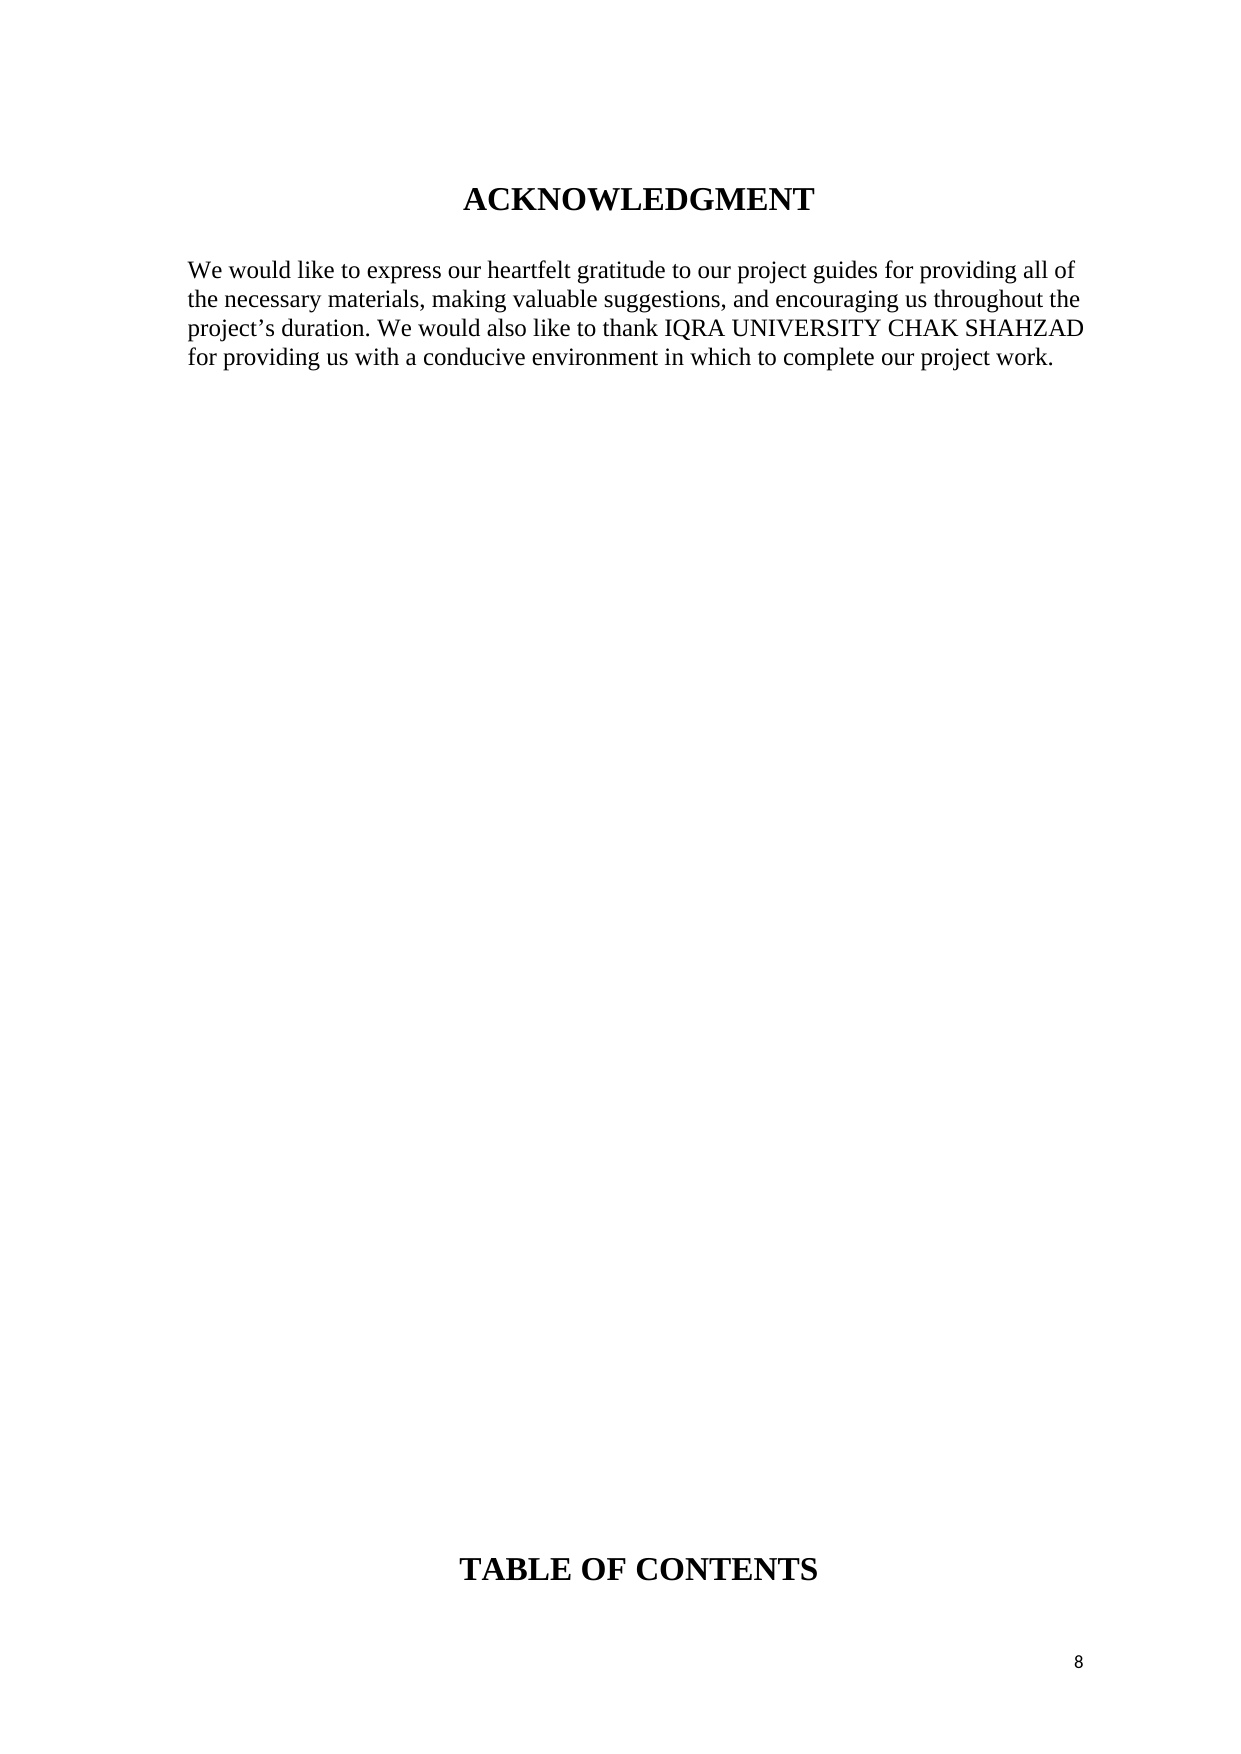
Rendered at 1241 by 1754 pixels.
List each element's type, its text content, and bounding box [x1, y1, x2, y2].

text We would like to express our heartfelt gratitude to our project guides for providing all of the necessary materials, making valuable suggestions, and encouraging us throughout the project’s duration. We would also like to thank IQRA UNIVERSITY CHAK SHAHZAD for providing us with a conducive environment in which to complete our project work. [187, 255, 1090, 370]
text TABLE OF CONTENTS [187, 1549, 1090, 1587]
text ACKNOWLEDGMENT [187, 179, 1090, 217]
